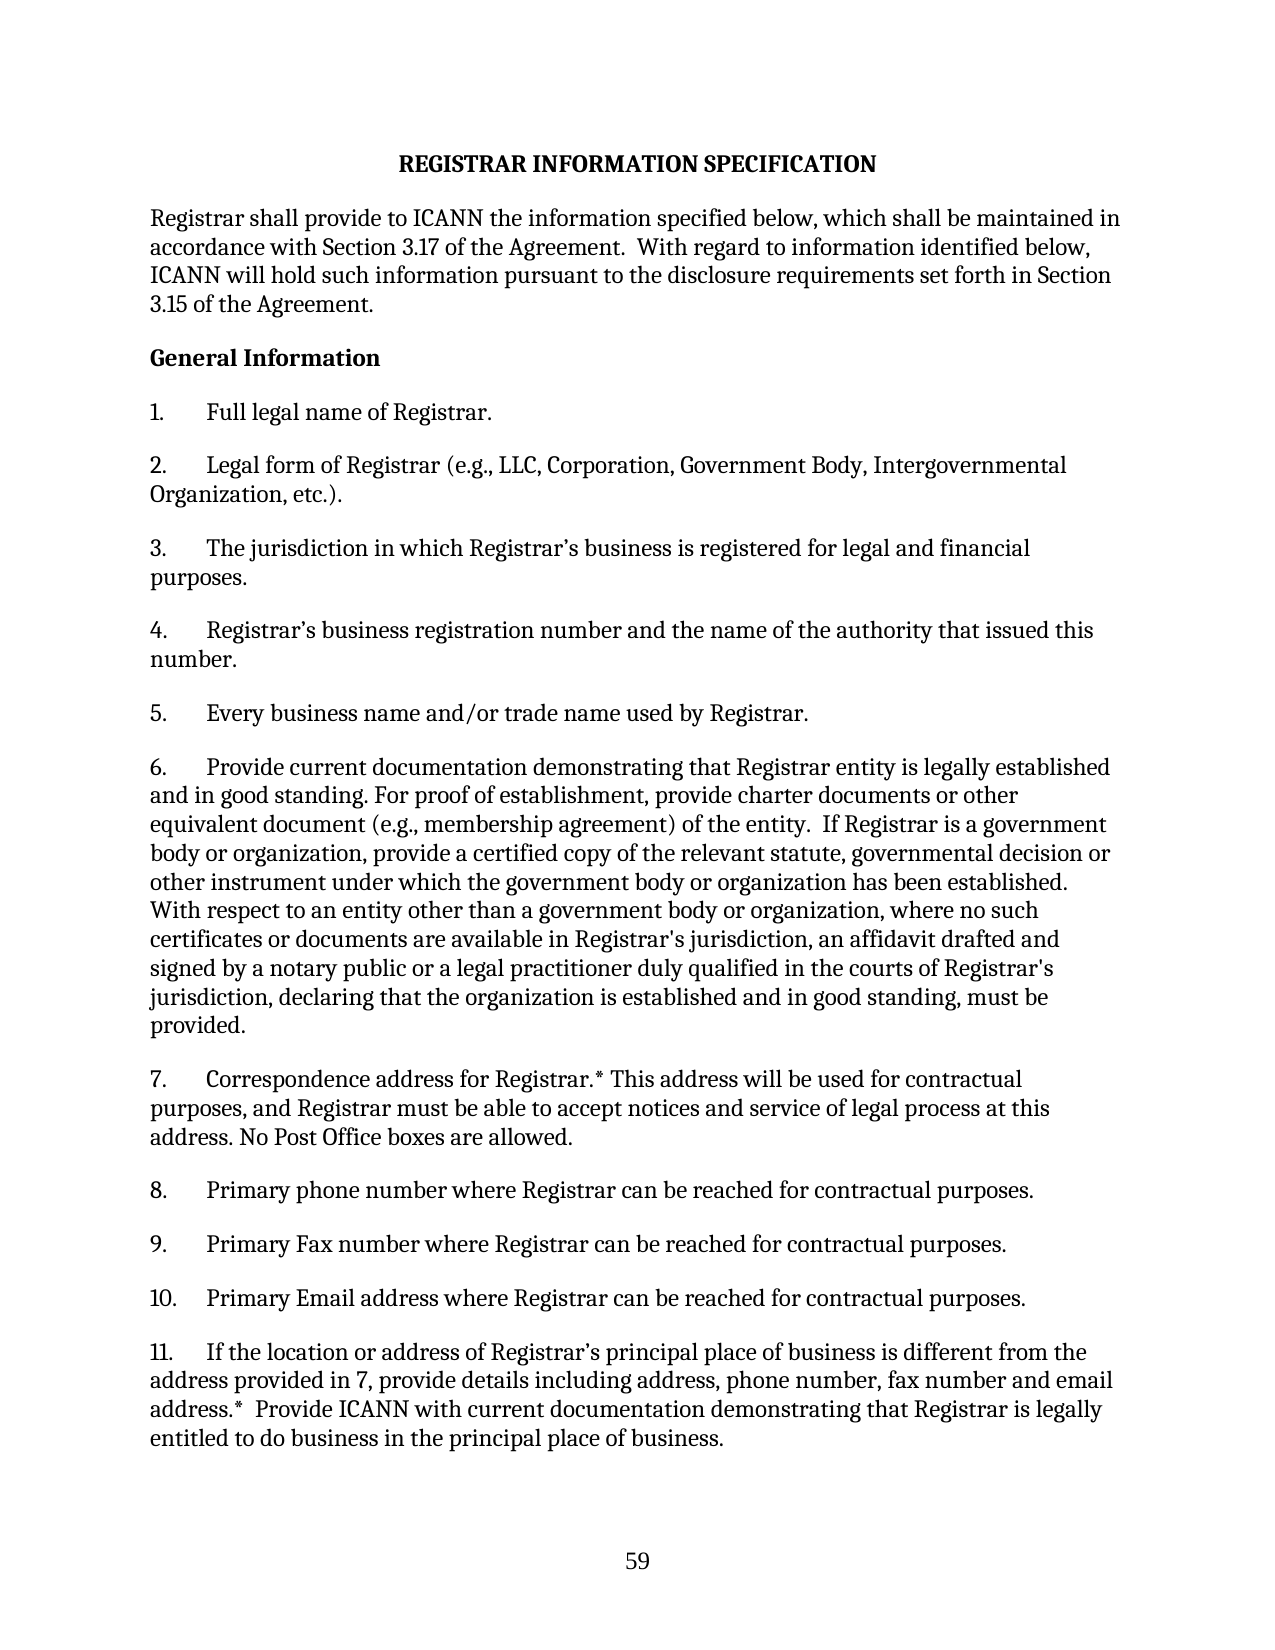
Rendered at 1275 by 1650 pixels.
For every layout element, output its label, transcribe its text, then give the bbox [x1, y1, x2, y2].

subtitle REGISTRAR INFORMATION SPECIFICATION [150, 150, 1125, 179]
text 3. The jurisdiction in which Registrar’s business is registered for legal and financial purposes. [150, 534, 1125, 591]
text 11. If the location or address of Registrar’s principal place of business is different from the address provided in 7, provide details including address, phone number, fax number and email address.* Provide ICANN with current documentation demonstrating that Registrar is legally entitled to do business in the principal place of business. [150, 1337, 1125, 1452]
text 1. Full legal name of Registrar. [150, 397, 1125, 426]
text 8. Primary phone number where Registrar can be reached for contractual purposes. [150, 1176, 1125, 1205]
text 4. Registrar’s business registration number and the name of the authority that issued this number. [150, 616, 1125, 674]
text Registrar shall provide to ICANN the information specified below, which shall be maintained in accordance with Section 3.17 of the Agreement. With regard to information identified below, ICANN will hold such information pursuant to the disclosure requirements set forth in Section 3.15 of the Agreement. [150, 204, 1125, 319]
text 6. Provide current documentation demonstrating that Registrar entity is legally established and in good standing. For proof of establishment, provide charter documents or other equivalent document (e.g., membership agreement) of the entity. If Registrar is a government body or organization, provide a certified copy of the relevant statute, governmental decision or other instrument under which the government body or organization has been established. With respect to an entity other than a government body or organization, where no such certificates or documents are available in Registrar's jurisdiction, an affidavit drafted and signed by a notary public or a legal practitioner duly qualified in the courts of Registrar's jurisdiction, declaring that the organization is established and in good standing, must be provided. [150, 752, 1125, 1040]
text General Information [150, 344, 1125, 372]
text 10. Primary Email address where Registrar can be reached for contractual purposes. [150, 1284, 1125, 1312]
text 2. Legal form of Registrar (e.g., LLC, Corporation, Government Body, Intergovernmental Organization, etc.). [150, 451, 1125, 509]
text 7. Correspondence address for Registrar.* This address will be used for contractual purposes, and Registrar must be able to accept notices and service of legal process at this address. No Post Office boxes are allowed. [150, 1065, 1125, 1151]
text 9. Primary Fax number where Registrar can be reached for contractual purposes. [150, 1230, 1125, 1259]
text 5. Every business name and/or trade name used by Registrar. [150, 699, 1125, 727]
